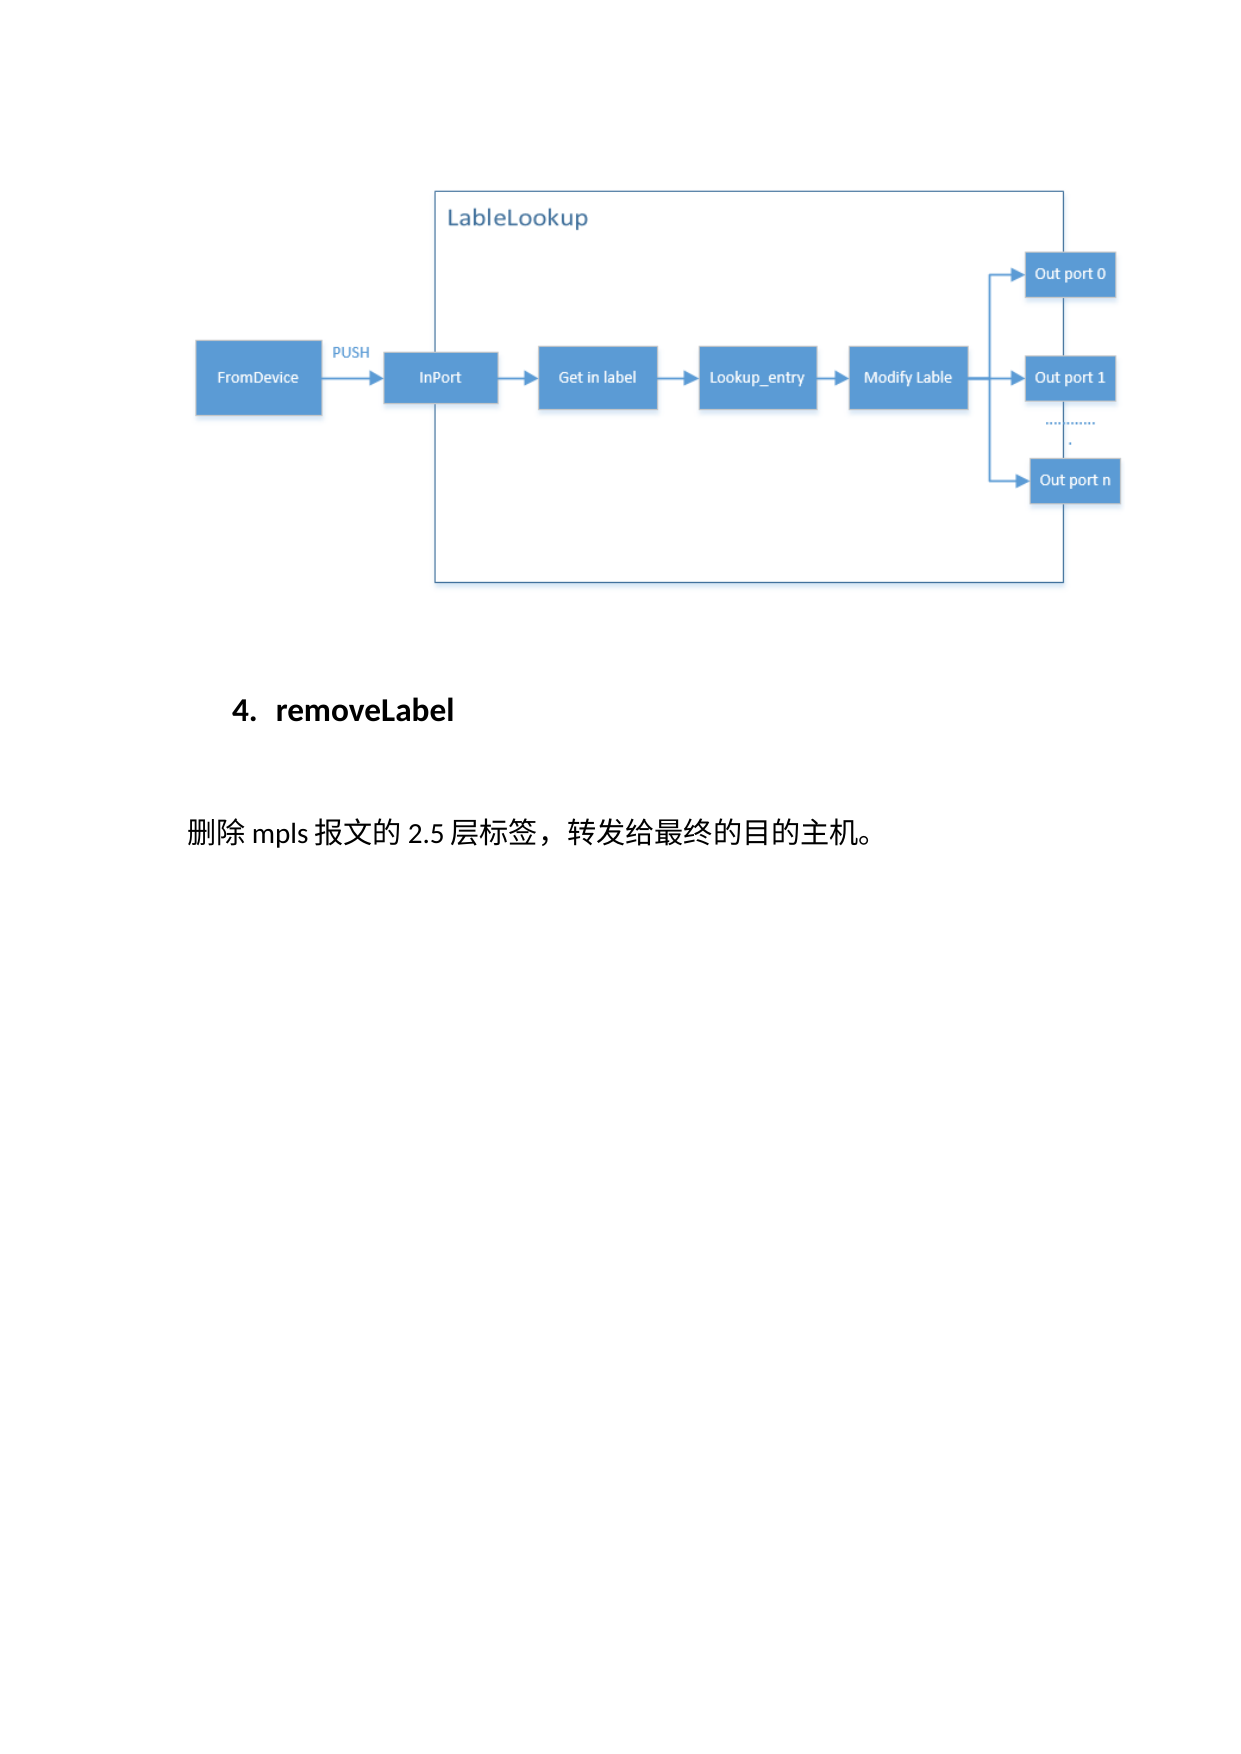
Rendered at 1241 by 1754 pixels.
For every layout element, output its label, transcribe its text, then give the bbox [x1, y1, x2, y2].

text 删除mpls报文的2.5层标签，转发给最终的目的主机。 [187, 798, 1053, 863]
picture [187, 162, 1126, 644]
subtitle removeLabel [232, 677, 1053, 742]
